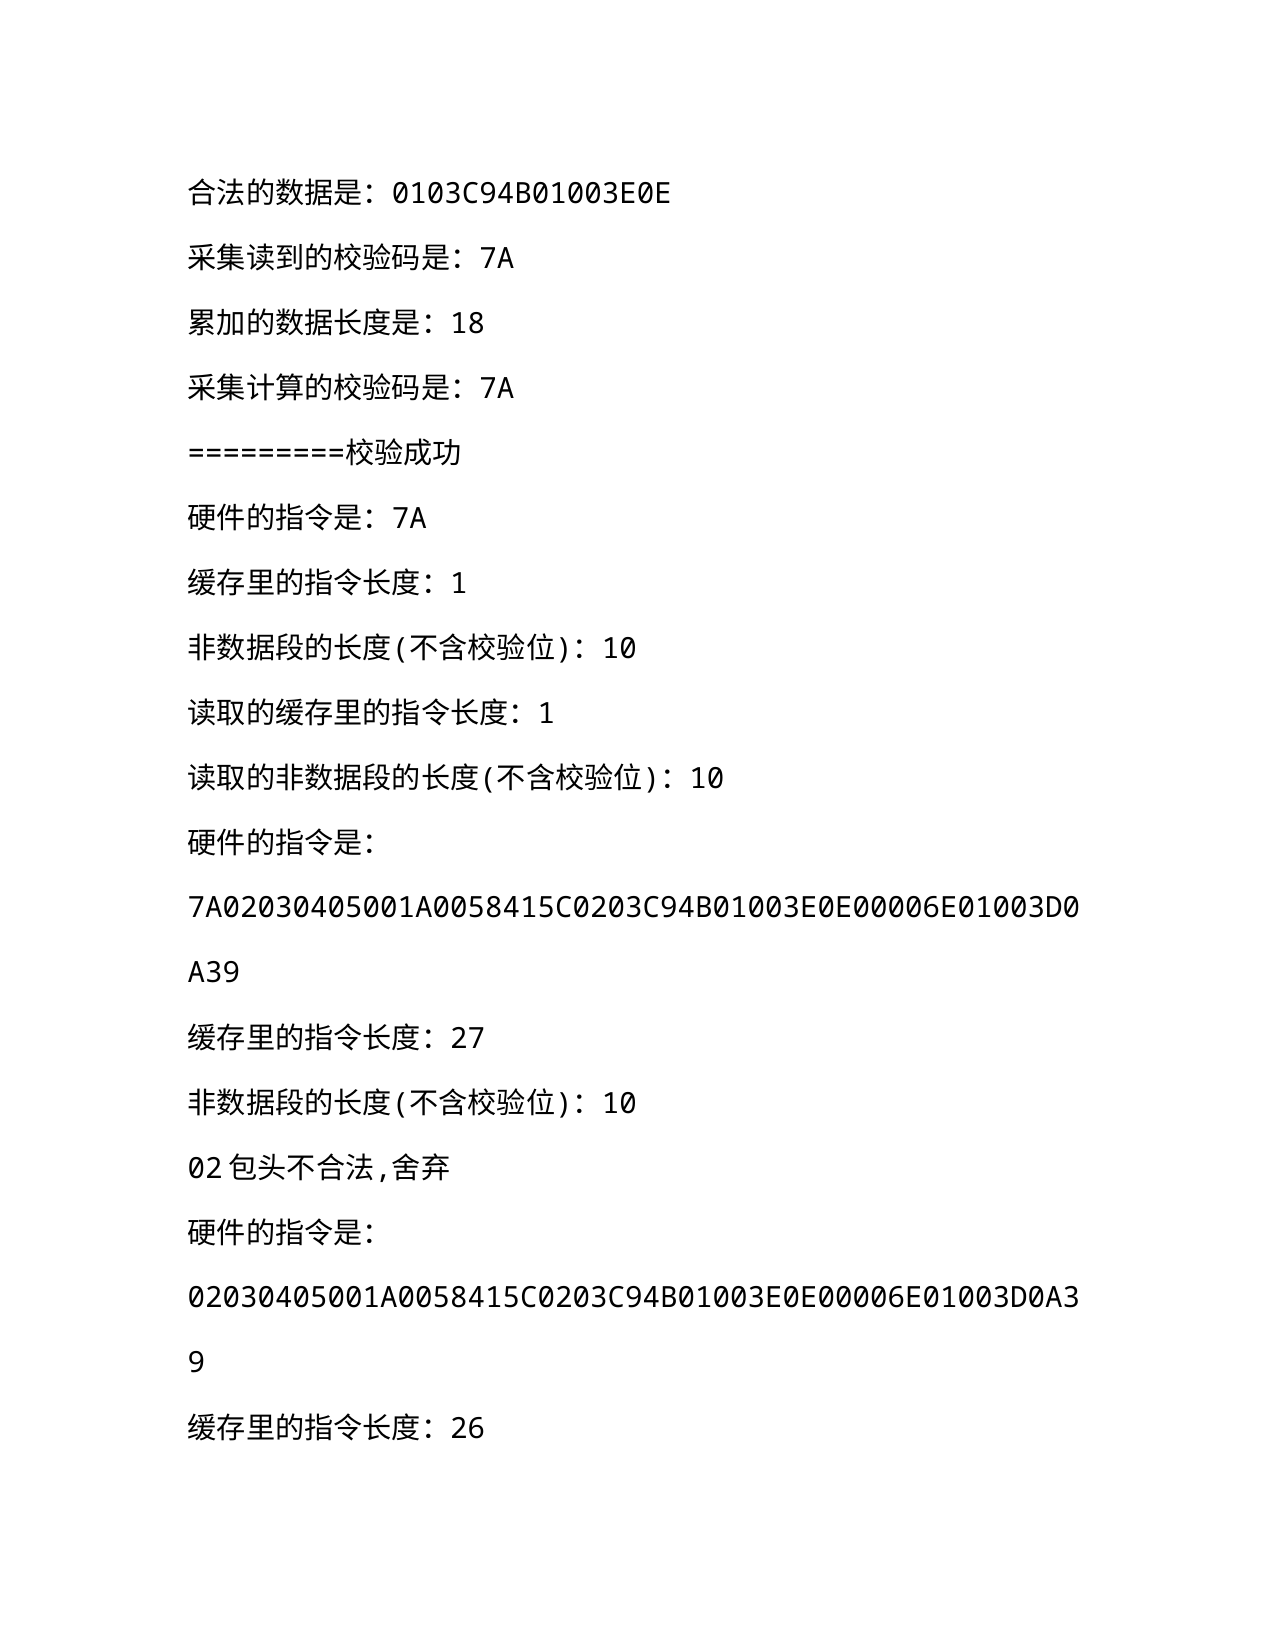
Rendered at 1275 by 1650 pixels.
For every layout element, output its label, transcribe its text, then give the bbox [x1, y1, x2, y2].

text 采集读到的校验码是：7A [187, 224, 1087, 289]
text 缓存里的指令长度：1 [187, 549, 1087, 614]
text 读取的非数据段的长度(不含校验位)：10 [187, 744, 1087, 809]
text 缓存里的指令长度：26 [187, 1394, 1087, 1459]
text 硬件的指令是：7A [187, 484, 1087, 549]
text 硬件的指令是：02030405001A0058415C0203C94B01003E0E00006E01003D0A39 [187, 1199, 1087, 1394]
text 非数据段的长度(不含校验位)：10 [187, 1069, 1087, 1134]
text =========校验成功 [187, 419, 1087, 484]
text 读取的缓存里的指令长度：1 [187, 679, 1087, 744]
text 累加的数据长度是：18 [187, 289, 1087, 354]
text 非数据段的长度(不含校验位)：10 [187, 614, 1087, 679]
text 合法的数据是：0103C94B01003E0E [187, 159, 1087, 224]
text 硬件的指令是：7A02030405001A0058415C0203C94B01003E0E00006E01003D0A39 [187, 809, 1087, 1004]
text 缓存里的指令长度：27 [187, 1004, 1087, 1069]
text 02包头不合法,舍弃 [187, 1134, 1087, 1199]
text 采集计算的校验码是：7A [187, 354, 1087, 419]
